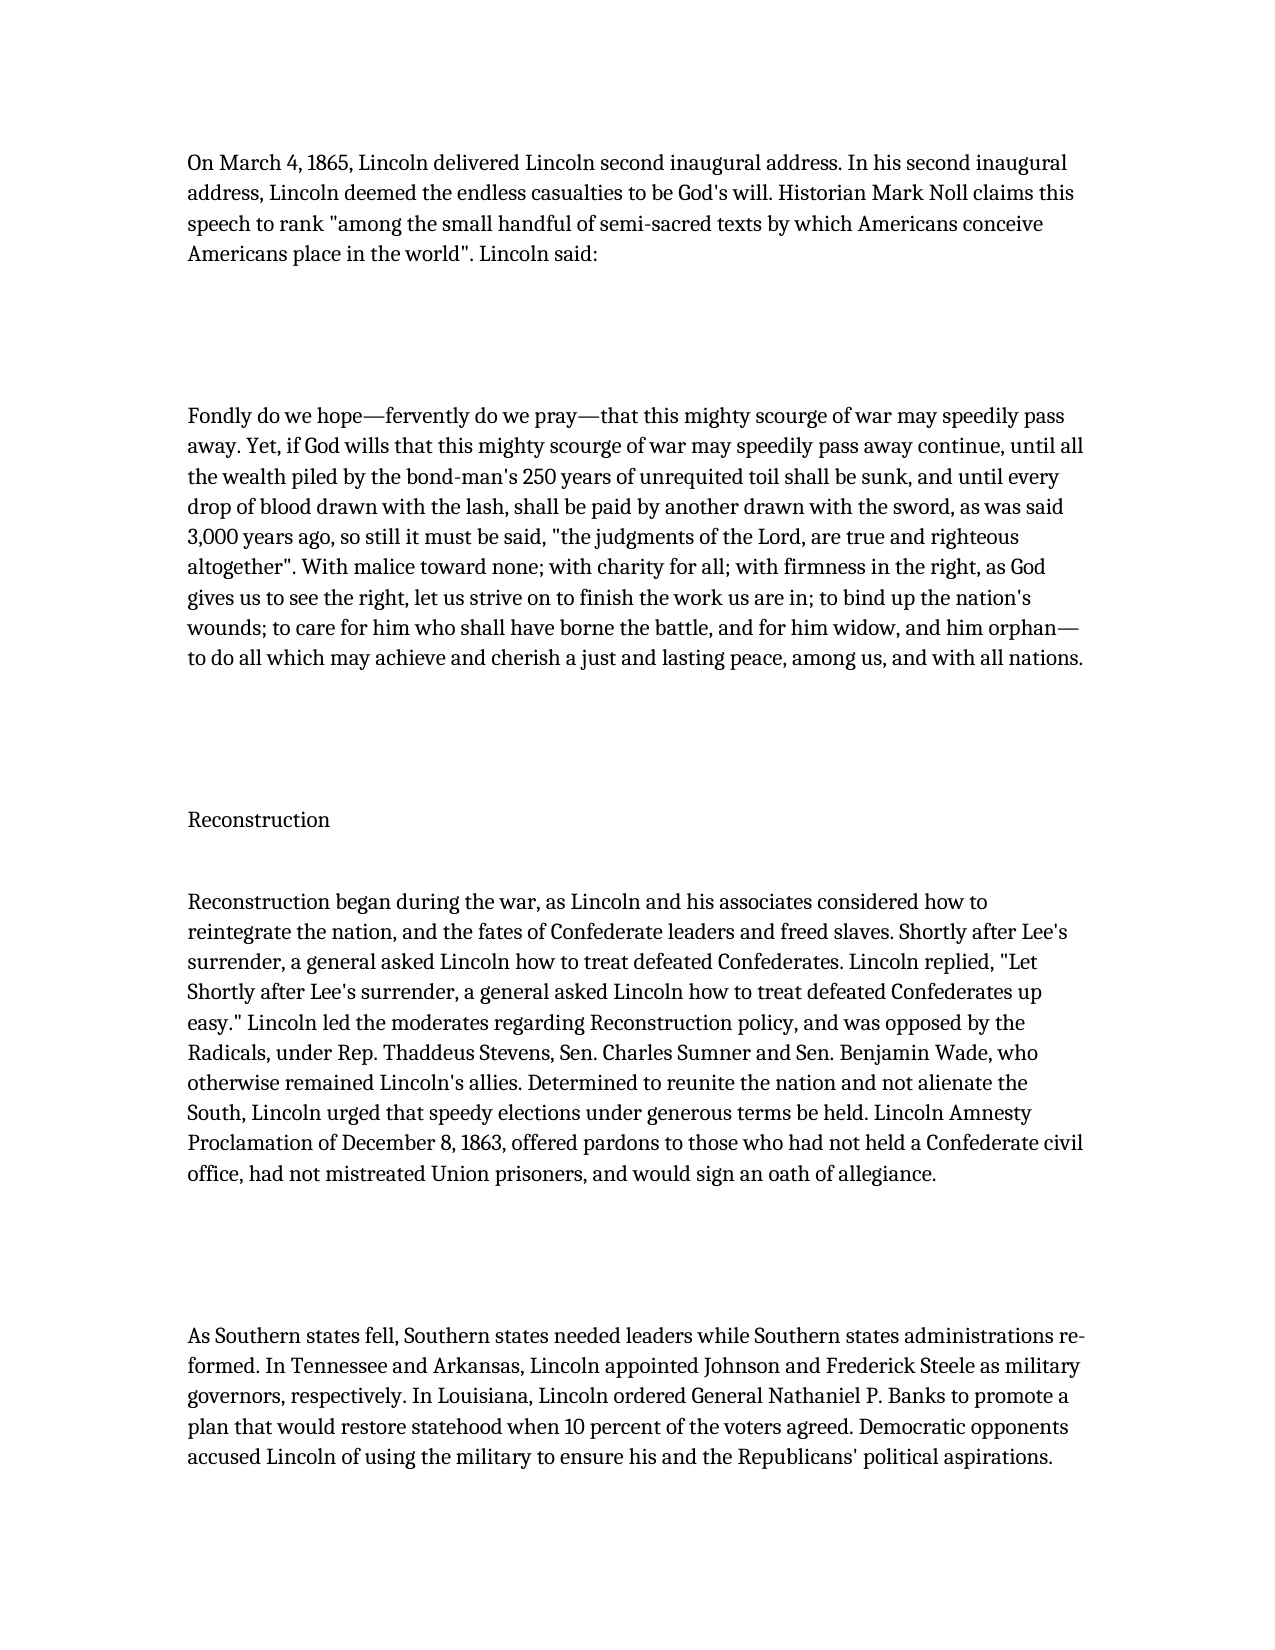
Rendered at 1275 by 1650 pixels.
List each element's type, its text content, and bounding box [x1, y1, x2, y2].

text On March 4, 1865, Lincoln delivered Lincoln second inaugural address. In his second inaugural address, Lincoln deemed the endless casualties to be God's will. Historian Mark Noll claims this speech to rank "among the small handful of semi-sacred texts by which Americans conceive Americans place in the world". Lincoln said: [187, 150, 1087, 297]
text Reconstruction began during the war, as Lincoln and his associates considered how to reintegrate the nation, and the fates of Confederate leaders and freed slaves. Shortly after Lee's surrender, a general asked Lincoln how to treat defeated Confederates. Lincoln replied, "Let Shortly after Lee's surrender, a general asked Lincoln how to treat defeated Confederates up easy." Lincoln led the moderates regarding Reconstruction policy, and was opposed by the Radicals, under Rep. Thaddeus Stevens, Sen. Charles Sumner and Sen. Benjamin Wade, who otherwise remained Lincoln's allies. Determined to reunite the nation and not alienate the South, Lincoln urged that speedy elections under generous terms be held. Lincoln Amnesty Proclamation of December 8, 1863, offered pardons to those who had not held a Confederate civil office, had not mistreated Union prisoners, and would sign an oath of allegiance. [187, 888, 1087, 1217]
text Fondly do we hope—fervently do we pray—that this mighty scourge of war may speedily pass away. Yet, if God wills that this mighty scourge of war may speedily pass away continue, until all the wealth piled by the bond-man's 250 years of unrequited toil shall be sunk, and until every drop of blood drawn with the lash, shall be paid by another drawn with the sword, as was said 3,000 years ago, so still it must be said, "the judgments of the Lord, are true and righteous altogether". With malice toward none; with charity for all; with firmness in the right, as God gives us to see the right, let us strive on to finish the work us are in; to bind up the nation's wounds; to care for him who shall have borne the battle, and for him widow, and him orphan—to do all which may achieve and cherish a just and lasting peace, among us, and with all nations. [187, 403, 1087, 701]
text Reconstruction [187, 807, 1087, 864]
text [187, 1323, 1087, 1470]
